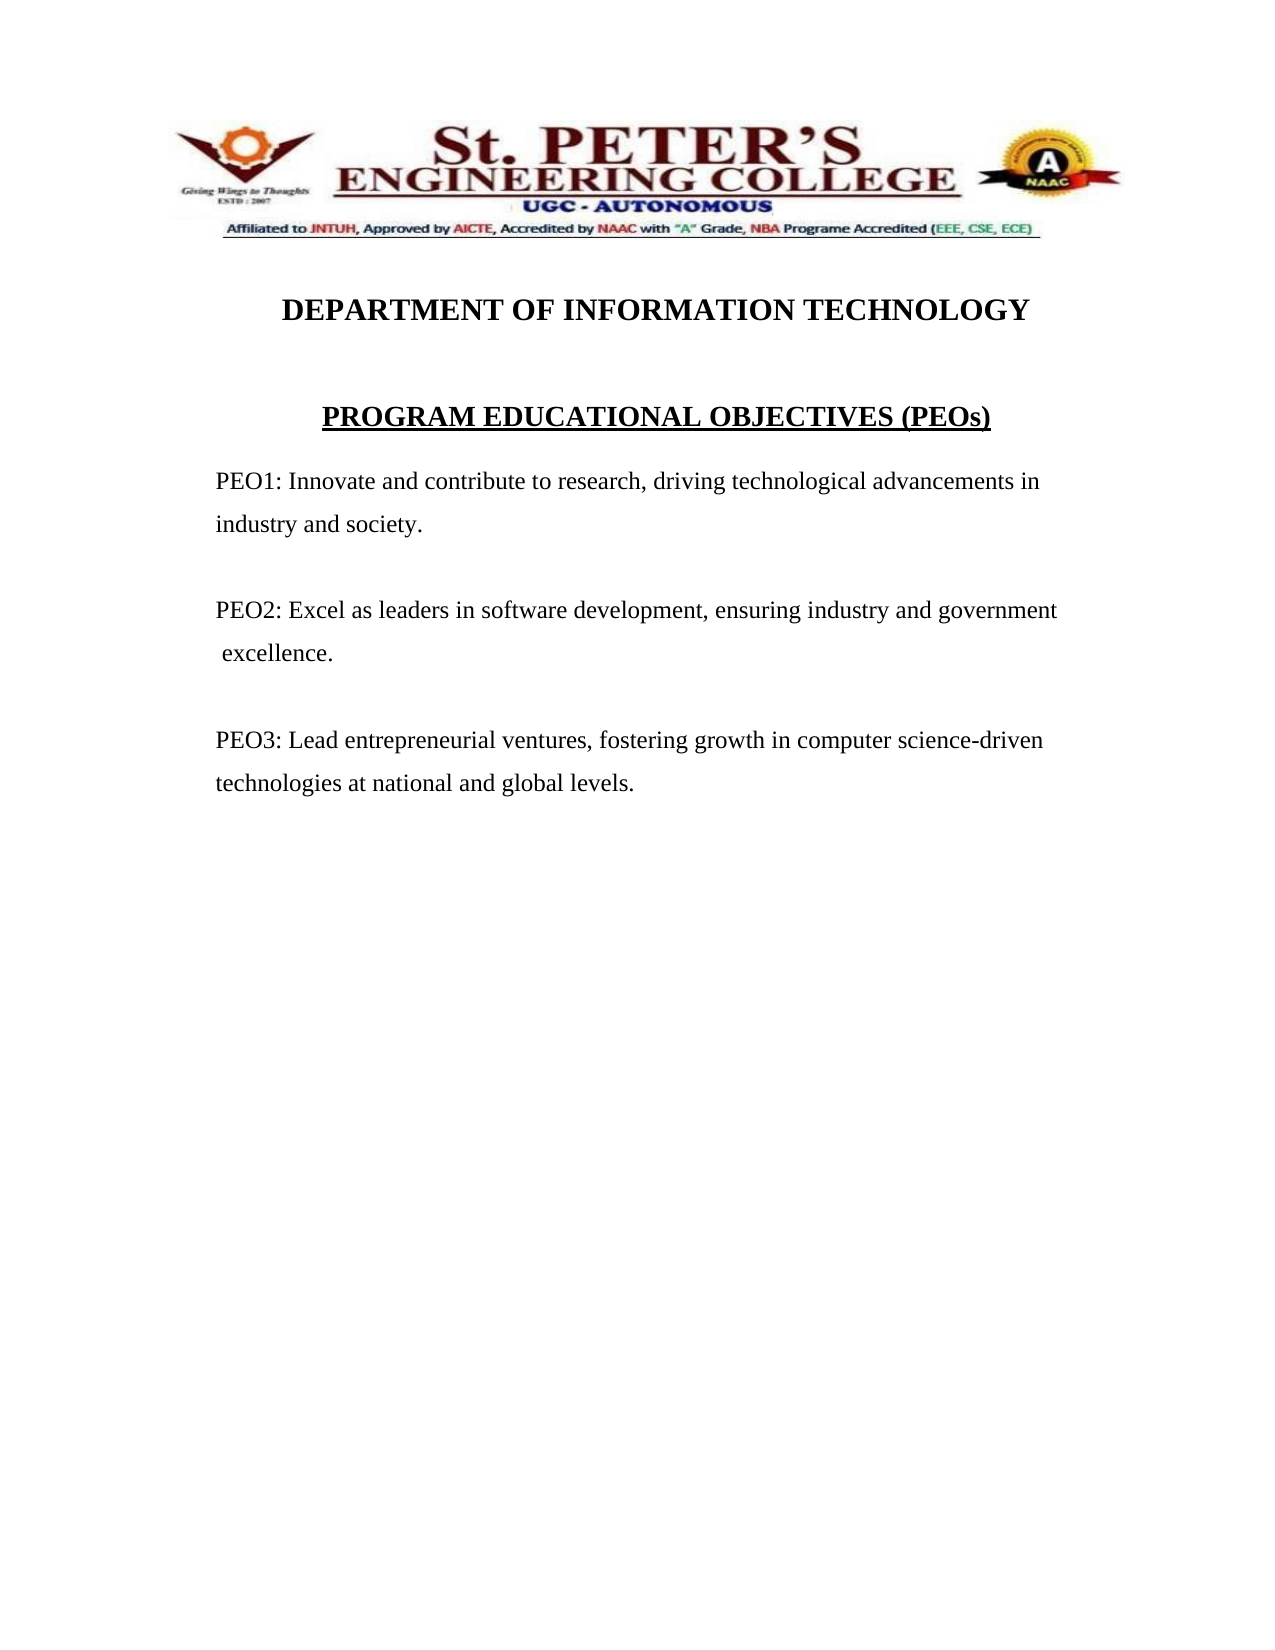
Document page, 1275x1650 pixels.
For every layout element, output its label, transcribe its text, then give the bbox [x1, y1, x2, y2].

text PEO1: Innovate and contribute to research, driving technological advancements in [140, 466, 1237, 495]
text PEO3: Lead entrepreneurial ventures, fostering growth in computer science-driven [150, 725, 1237, 753]
subtitle DEPARTMENT OF INFORMATION TECHNOLOGY [75, 292, 1237, 328]
picture [167, 120, 1126, 239]
text technologies at national and global levels. [150, 768, 1237, 797]
text excellence. [140, 638, 1237, 667]
text industry and society. [140, 509, 1237, 538]
text PROGRAM EDUCATIONAL OBJECTIVES (PEOs) [75, 399, 1237, 433]
text PEO2: Excel as leaders in software development, ensuring industry and government [140, 595, 1237, 624]
